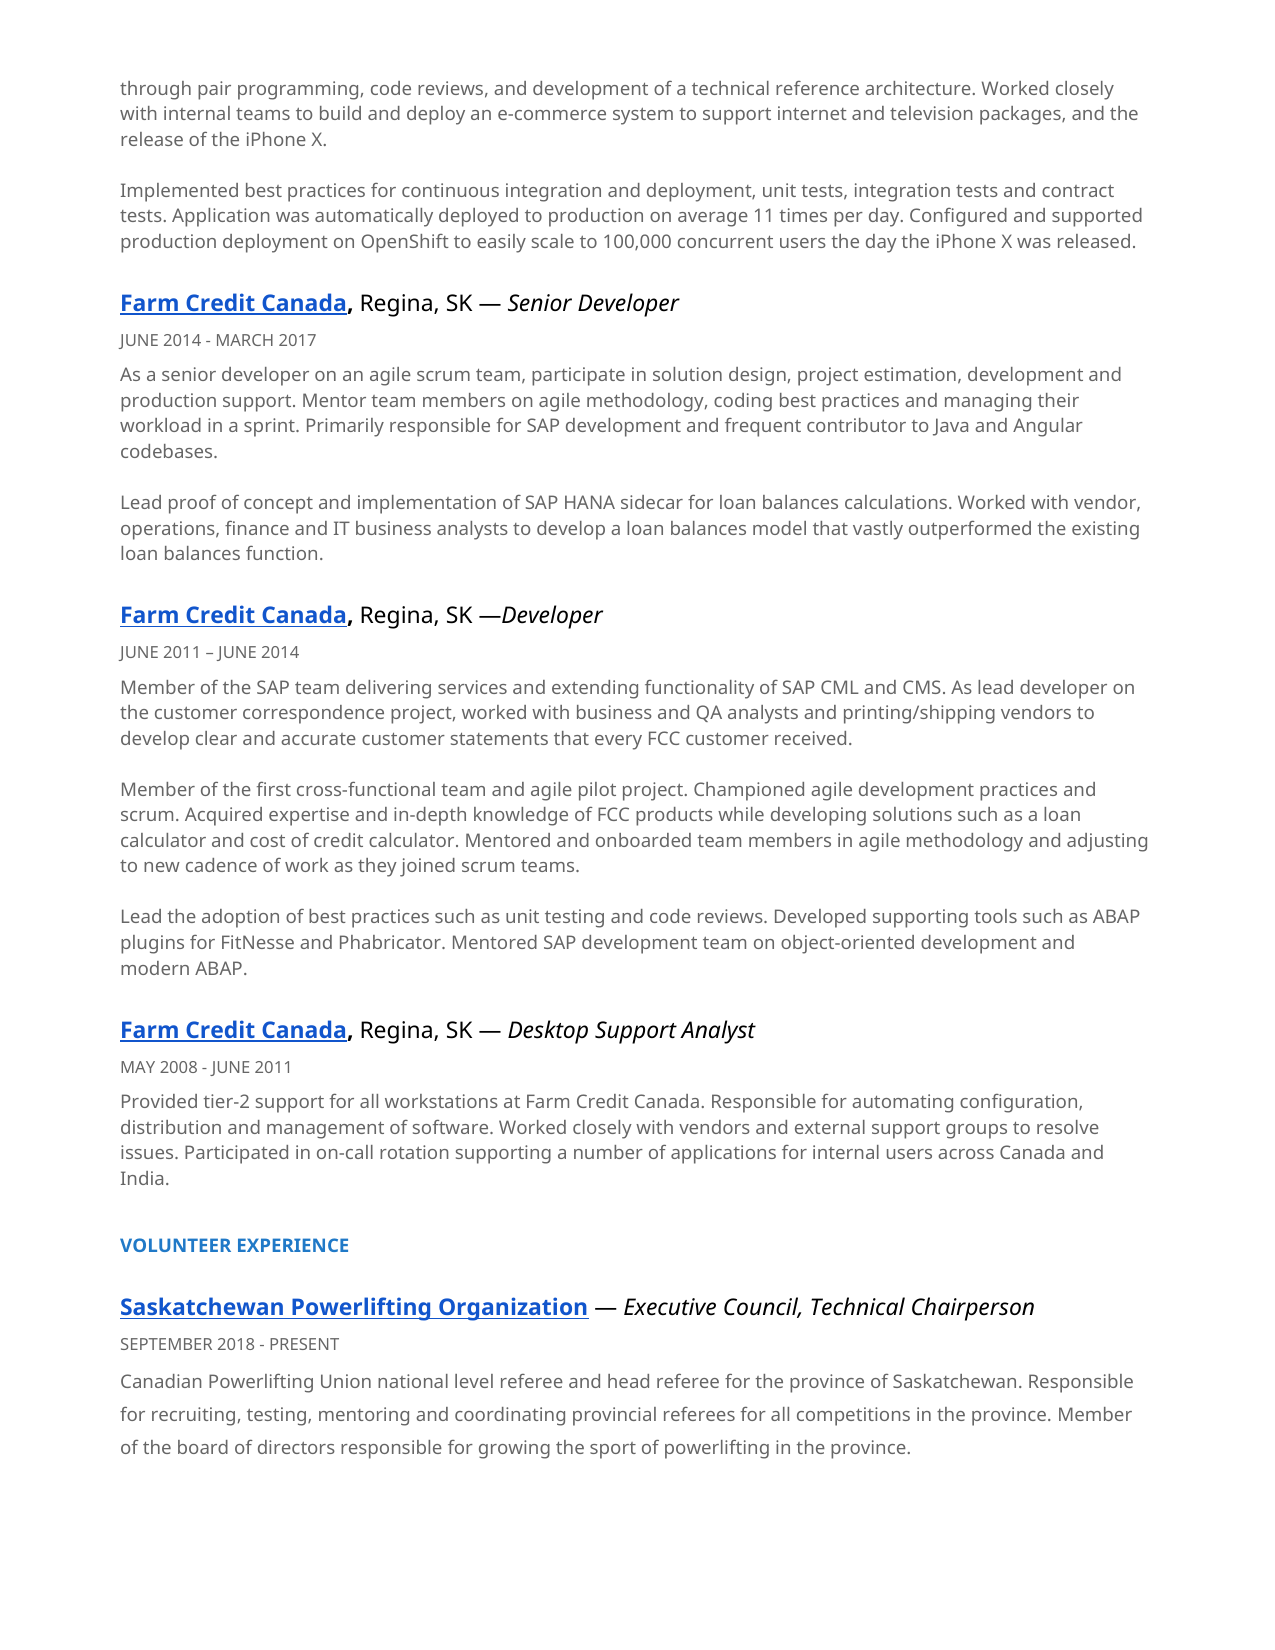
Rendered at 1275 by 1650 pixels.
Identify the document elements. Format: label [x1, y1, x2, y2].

table_cell [105, 60, 1196, 1481]
